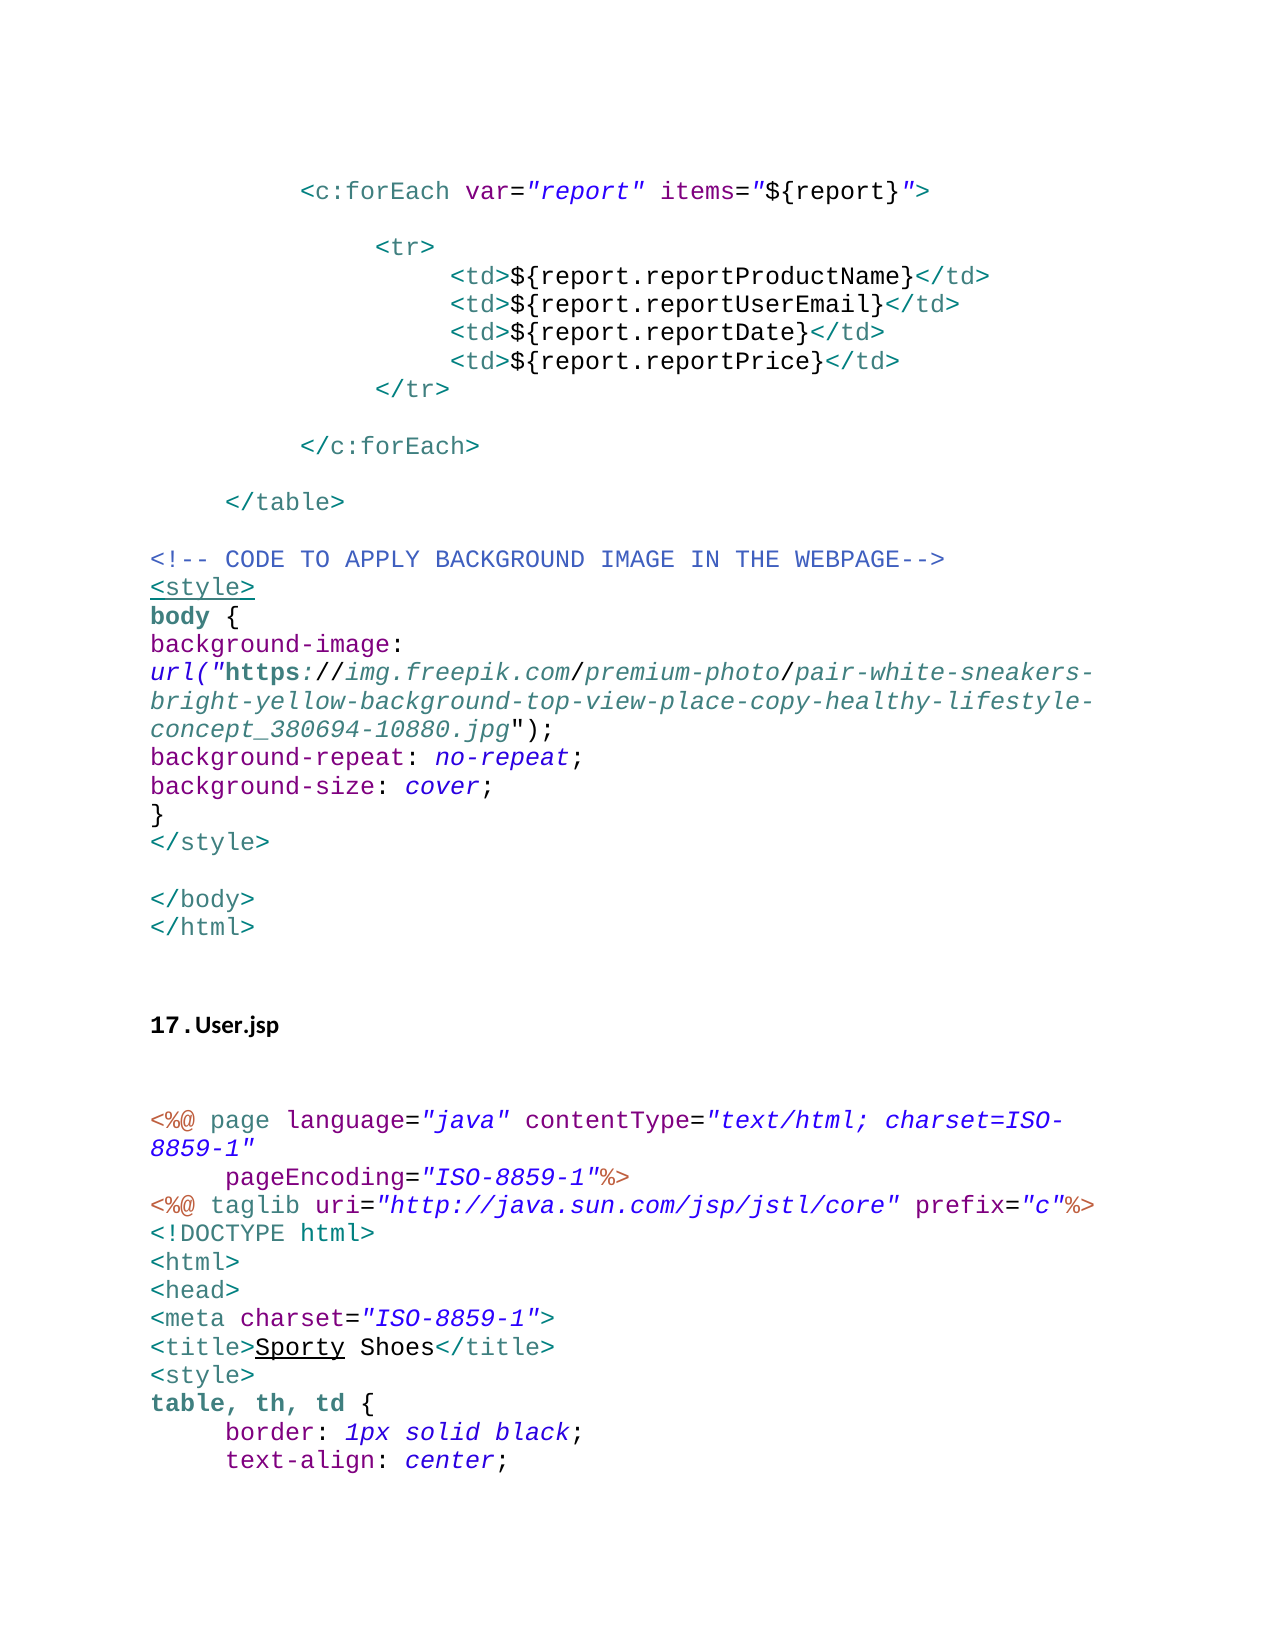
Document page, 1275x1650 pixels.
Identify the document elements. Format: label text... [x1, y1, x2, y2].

text 17.User.jsp [150, 1009, 1125, 1041]
text <title>Sporty Shoes</title> [150, 1334, 1125, 1362]
text <meta charset="ISO-8859-1"> [150, 1306, 1125, 1334]
text <style> [150, 1362, 1125, 1391]
text background-size: cover; [150, 773, 1125, 802]
text <html> [150, 1249, 1125, 1277]
text <%@ taglib uri="http://java.sun.com/jsp/jstl/core" prefix="c"%> [150, 1192, 1125, 1221]
text </table> [150, 490, 1125, 518]
text table, th, td { [150, 1391, 1125, 1419]
text </tr> [150, 377, 1125, 405]
text <head> [150, 1277, 1125, 1306]
text <!DOCTYPE html> [150, 1221, 1125, 1249]
text pageEncoding="ISO-8859-1"%> [150, 1164, 1125, 1192]
text <td>${report.reportPrice}</td> [150, 348, 1125, 377]
text background-image: [150, 632, 1125, 660]
text body { [150, 603, 1125, 632]
text <tr> [150, 235, 1125, 263]
text <!-- CODE TO APPLY BACKGROUND IMAGE IN THE WEBPAGE--> [150, 547, 1125, 575]
text } [150, 802, 1125, 830]
text text-align: center; [150, 1447, 1125, 1476]
text <td>${report.reportDate}</td> [150, 320, 1125, 348]
text </html> [150, 915, 1125, 943]
text background-repeat: no-repeat; [150, 745, 1125, 773]
text <%@ page language="java" contentType="text/html; charset=ISO-8859-1" [150, 1107, 1125, 1164]
text url("https://img.freepik.com/premium-photo/pair-white-sneakers-bright-yellow-background-top-view-place-copy-healthy-lifestyle-concept_380694-10880.jpg"); [150, 660, 1125, 745]
text border: 1px solid black; [150, 1419, 1125, 1447]
text <td>${report.reportProductName}</td> [150, 263, 1125, 292]
text </c:forEach> [150, 433, 1125, 462]
text </style> [150, 830, 1125, 858]
text <style> [150, 575, 1125, 603]
text <c:forEach var="report" items="${report}"> [150, 178, 1125, 207]
text <td>${report.reportUserEmail}</td> [150, 292, 1125, 320]
text </body> [150, 887, 1125, 915]
